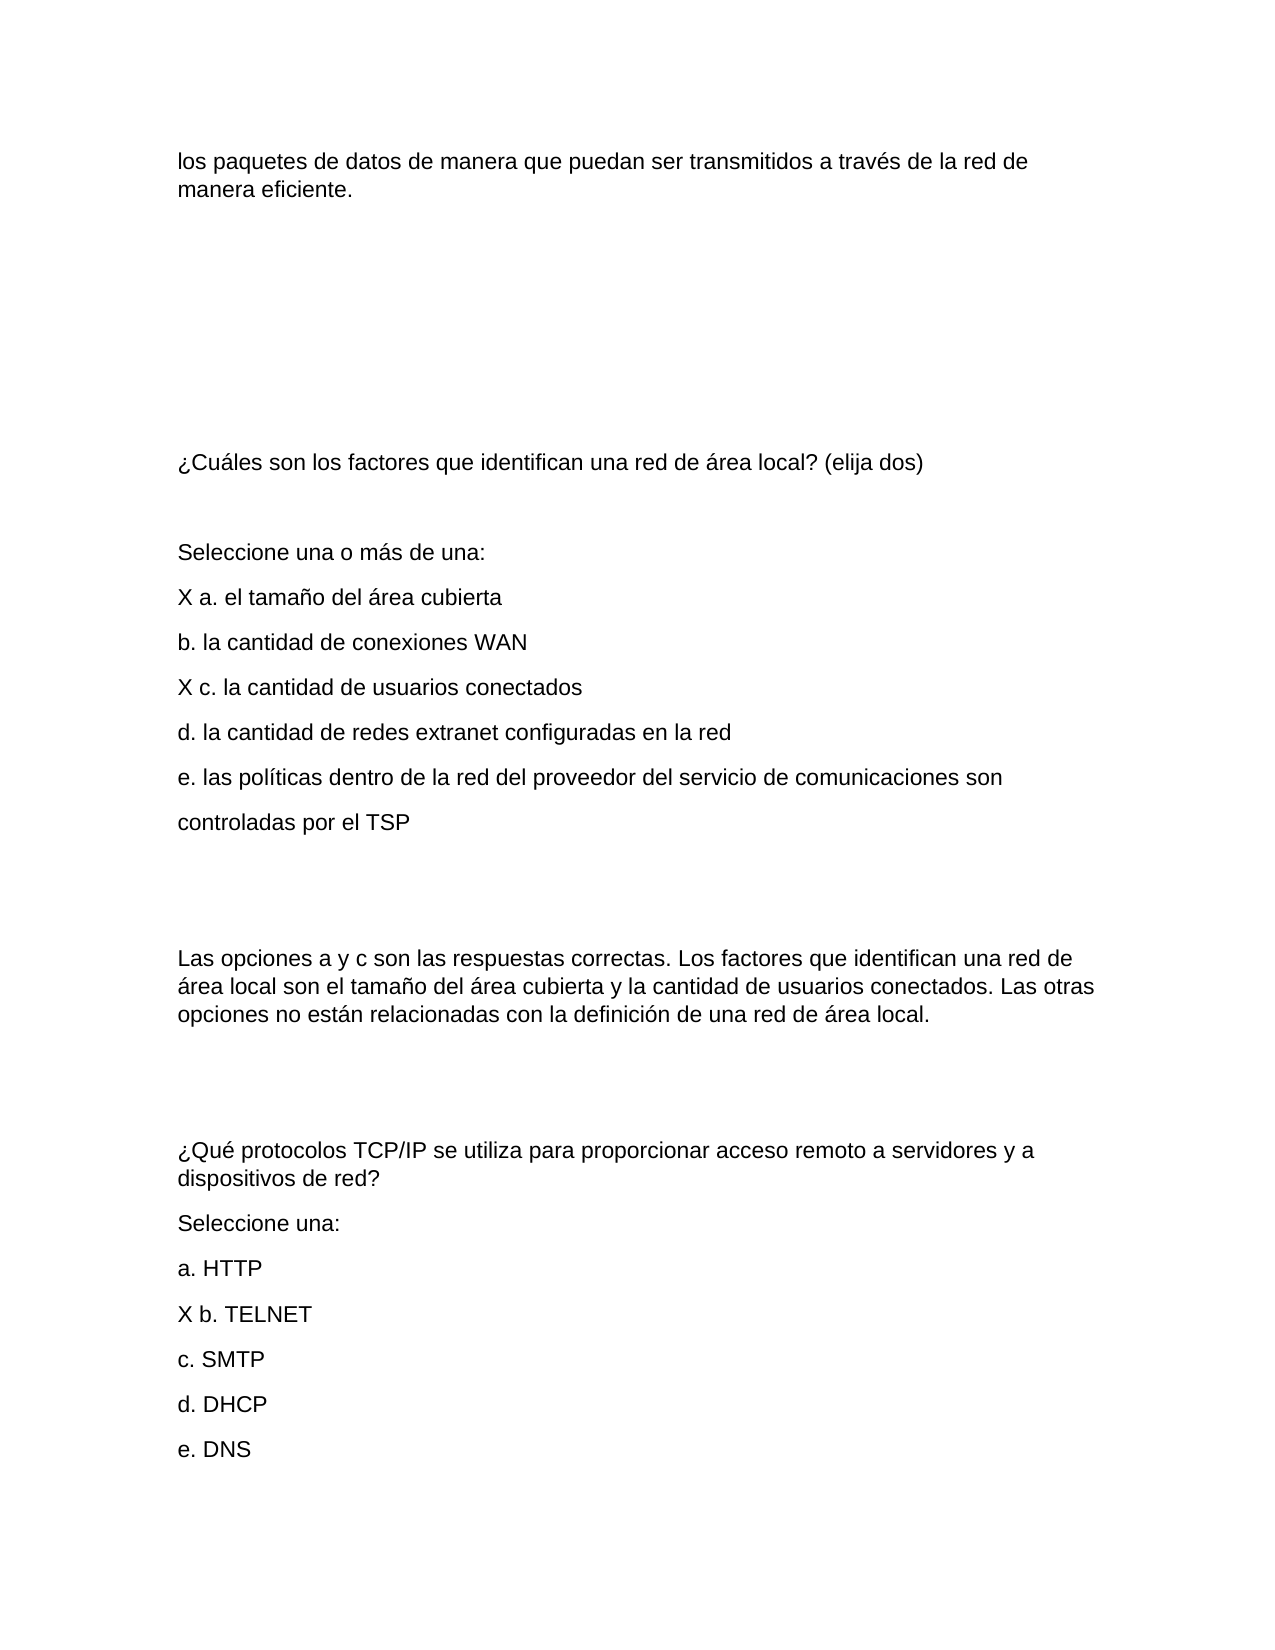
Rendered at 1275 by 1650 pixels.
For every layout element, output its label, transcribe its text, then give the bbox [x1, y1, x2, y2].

text d. la cantidad de redes extranet configuradas en la red [177, 719, 1098, 745]
text Seleccione una o más de una: [177, 539, 1098, 565]
text X c. la cantidad de usuarios conectados [177, 674, 1098, 700]
text c. SMTP [177, 1346, 1098, 1372]
text e. DNS [177, 1436, 1098, 1462]
text ¿Qué protocolos TCP/IP se utiliza para proporcionar acceso remoto a servidores y a dispositivos de red? [177, 1137, 1098, 1192]
text ¿Cuáles son los factores que identifican una red de área local? (elija dos) [177, 448, 1098, 475]
text X a. el tamaño del área cubierta [177, 584, 1098, 610]
text Las opciones a y c son las respuestas correctas. Los factores que identifican una red de área local son el tamaño del área cubierta y la cantidad de usuarios conectados. Las otras opciones no están relacionadas con la definición de una red de área local. [177, 944, 1098, 1028]
text b. la cantidad de conexiones WAN [177, 629, 1098, 655]
text a. HTTP [177, 1255, 1098, 1282]
text d. DHCP [177, 1391, 1098, 1417]
text controladas por el TSP [177, 809, 1098, 836]
text e. las políticas dentro de la red del proveedor del servicio de comunicaciones son [177, 764, 1098, 791]
text X b. TELNET [177, 1301, 1098, 1327]
text Seleccione una: [177, 1210, 1098, 1237]
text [177, 148, 1098, 202]
